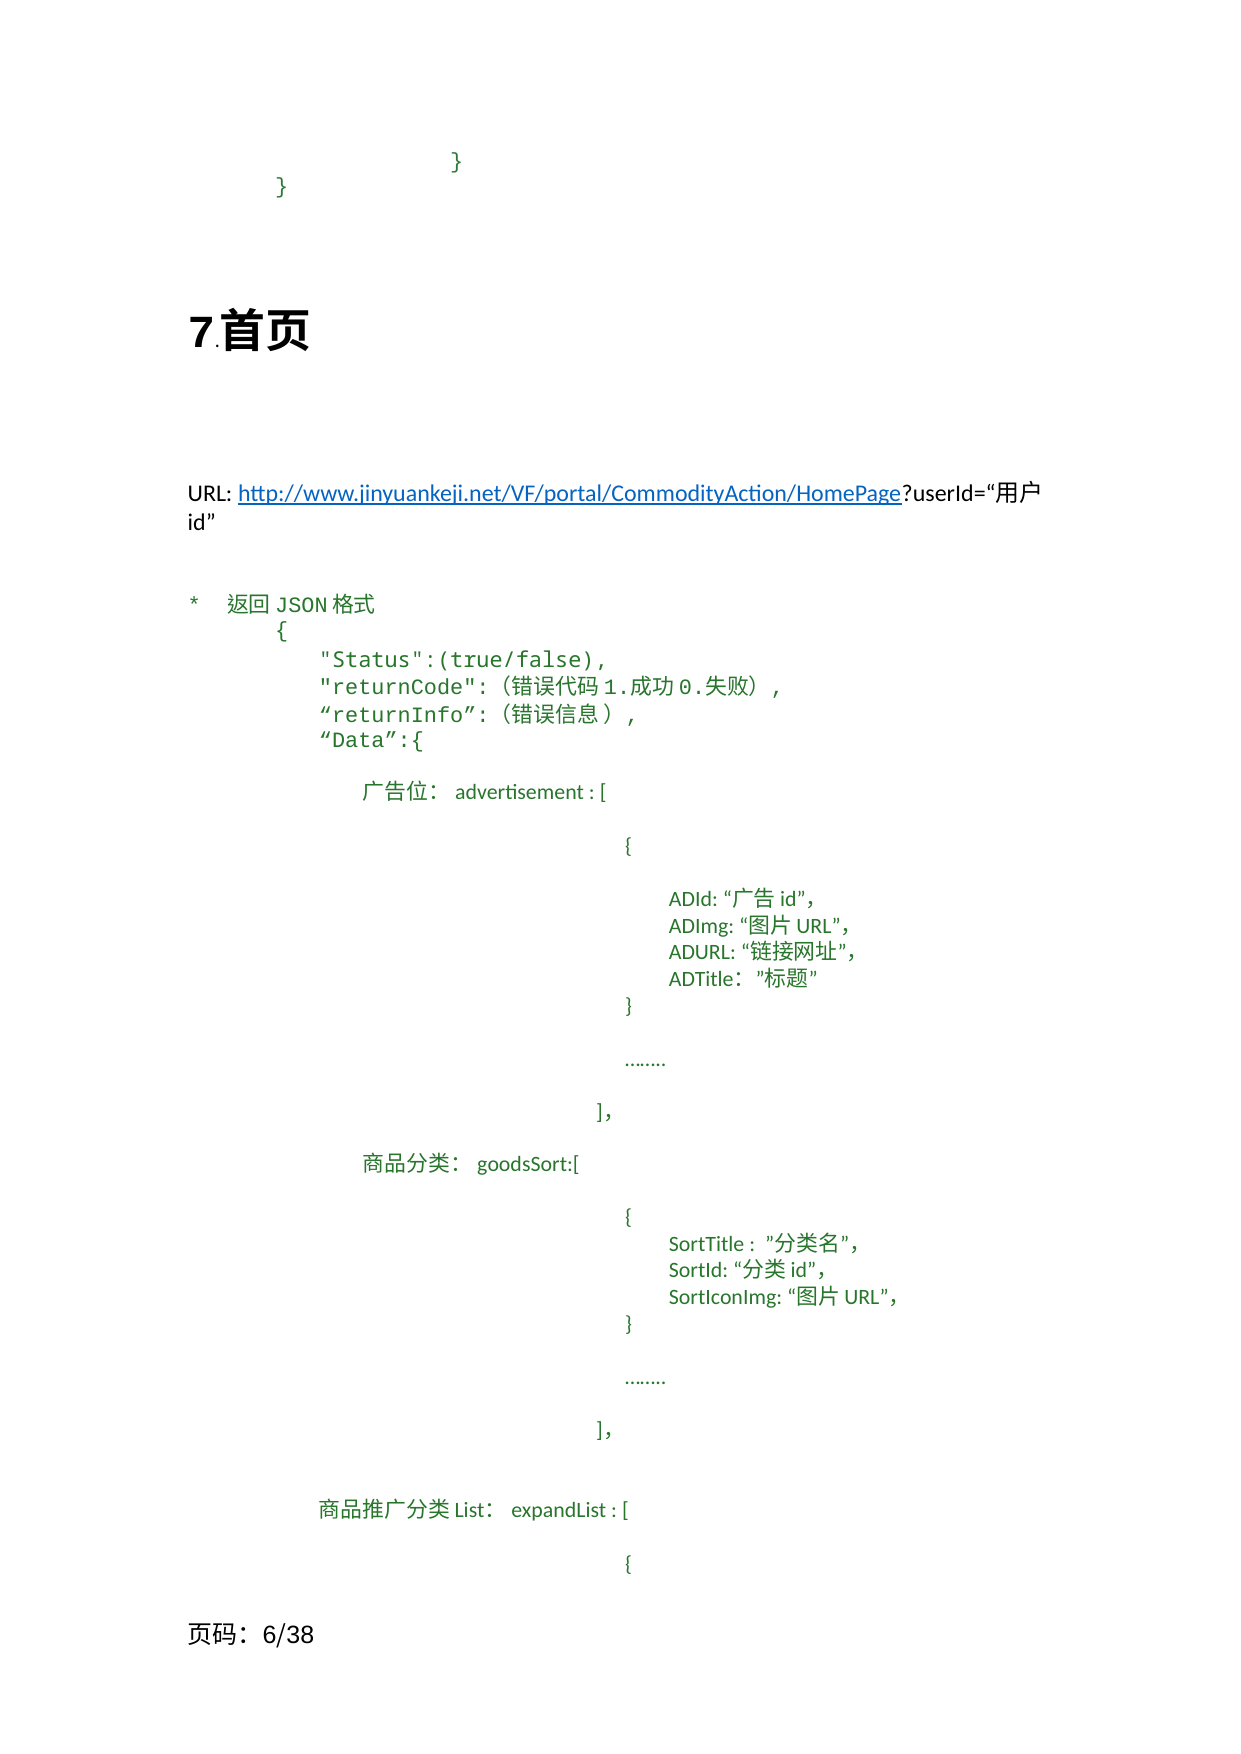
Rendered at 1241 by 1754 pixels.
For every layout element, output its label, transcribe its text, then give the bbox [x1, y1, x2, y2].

text { [187, 1203, 1053, 1230]
text ]， [187, 1098, 1053, 1125]
text ADImg: “图片URL”， [187, 912, 1053, 938]
text ADTitle：”标题” [187, 965, 1053, 992]
text } [187, 1310, 1053, 1337]
subtitle 7.首页 [187, 303, 1053, 361]
text ADId: “广告id”， [187, 885, 1053, 912]
text "returnCode":（错误代码 1.成功 0.失败）, [187, 673, 1053, 701]
text 广告位： advertisement : [ [187, 778, 1053, 805]
text URL: http://www.jinyuankeji.net/VF/portal/CommodityAction/HomePage?userId=“用户id” [187, 478, 1053, 537]
text SortId: “分类id”， [187, 1257, 1053, 1283]
text 商品分类： goodsSort:[ [187, 1150, 1053, 1177]
text } [187, 992, 1053, 1018]
text ]， [187, 1417, 1053, 1443]
text ADURL: “链接网址”， [187, 938, 1053, 965]
text } [187, 175, 1053, 199]
text * 返回JSON格式 [187, 591, 1053, 619]
text "Status":(true/false), [187, 643, 1053, 673]
text …….. [187, 1363, 1053, 1390]
text { [187, 1550, 1053, 1577]
text { [187, 832, 1053, 858]
text } [187, 150, 1053, 175]
text SortTitle : ”分类名”， [187, 1230, 1053, 1257]
text “returnInfo”:（错误信息 ）, [187, 701, 1053, 729]
text …….. [187, 1045, 1053, 1072]
text “Data”:{ [187, 729, 1053, 754]
text { [187, 619, 1053, 643]
text 商品推广分类List： expandList : [ [187, 1497, 1053, 1523]
text SortIconImg: “图片URL”， [187, 1283, 1053, 1310]
